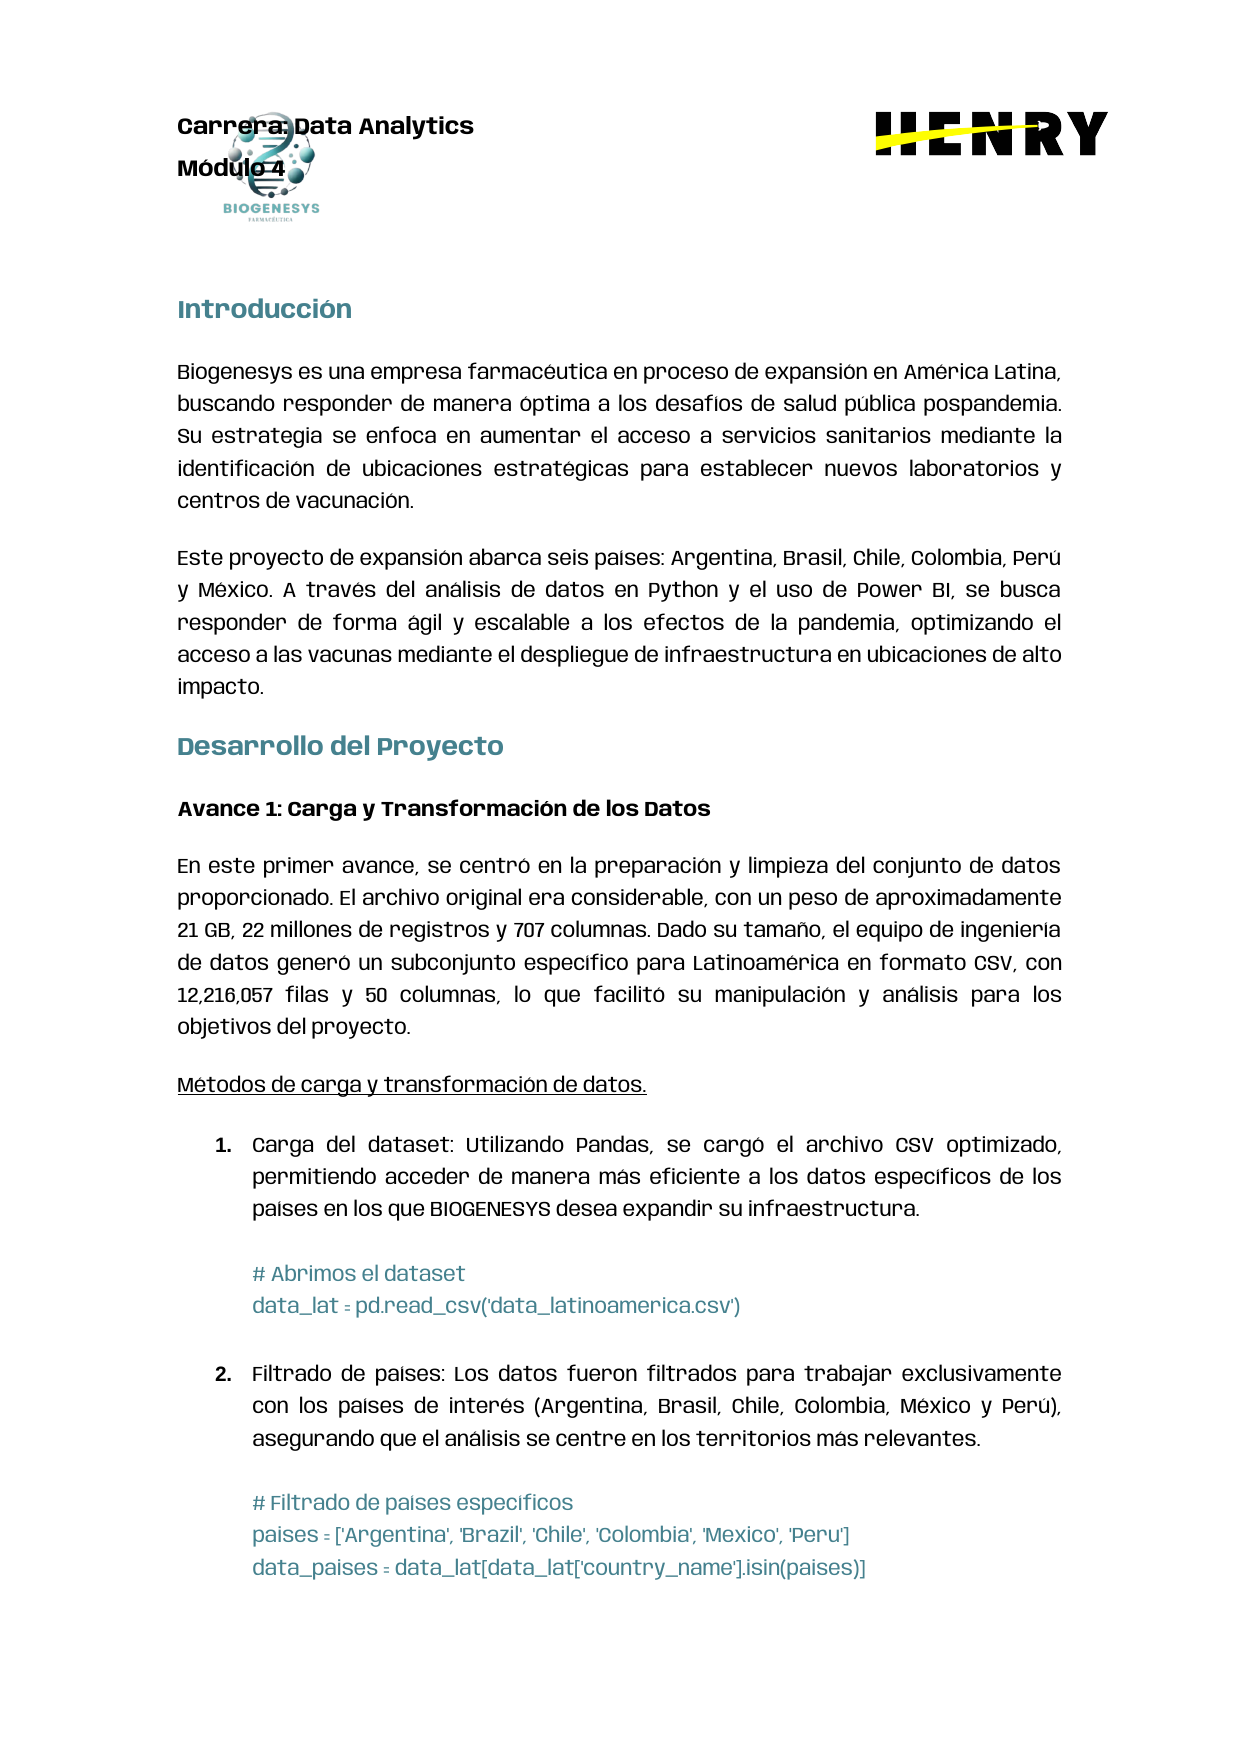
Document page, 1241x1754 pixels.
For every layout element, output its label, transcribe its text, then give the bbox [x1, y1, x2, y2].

text # Filtrado de países específicos [252, 1494, 1063, 1516]
picture [856, 76, 1140, 187]
subtitle Avance 1: Carga y Transformación de los Datos [177, 799, 1063, 821]
text data_paises = data_lat[data_lat['country_name'].isin(paises)] [252, 1558, 1063, 1580]
list Filtrado de países: Los datos fueron filtrados para trabajar exclusivamente con los países de interés (Argentina, Brasil, Chile, Colombia, México y Perú), asegurando que el análisis se centre en los territorios más relevantes. [215, 1362, 1063, 1451]
subtitle Este proyecto de expansión abarca seis países: Argentina, Brasil, Chile, Colombia, Perú y México. A través del análisis de datos en Python y el uso de Power BI, se busca responder de forma ágil y escalable a los efectos de la pandemia, optimizando el acceso a las vacunas mediante el despliegue de infraestructura en ubicaciones de alto impacto. [177, 549, 1063, 700]
subtitle Desarrollo del Proyecto [177, 736, 1063, 761]
subtitle Biogenesys es una empresa farmacéutica en proceso de expansión en América Latina, buscando responder de manera óptima a los desafíos de salud pública pospandemia. Su estrategia se enfoca en aumentar el acceso a servicios sanitarios mediante la identificación de ubicaciones estratégicas para establecer nuevos laboratorios y centros de vacunación. [177, 363, 1063, 513]
list Carga del dataset: Utilizando Pandas, se cargó el archivo CSV optimizado, permitiendo acceder de manera más eficiente a los datos específicos de los países en los que BIOGENESYS desea expandir su infraestructura. [215, 1133, 1063, 1222]
text # Abrimos el dataset [252, 1265, 1063, 1286]
subtitle Introducción [177, 299, 1063, 325]
text paises = ['Argentina', 'Brazil', 'Chile', 'Colombia', 'Mexico', 'Peru'] [252, 1526, 1063, 1548]
text Métodos de carga y transformación de datos. [177, 1075, 1063, 1097]
picture [180, 76, 362, 259]
text data_lat = pd.read_csv('data_latinoamerica.csv') [252, 1297, 1063, 1319]
text En este primer avance, se centró en la preparación y limpieza del conjunto de datos proporcionado. El archivo original era considerable, con un peso de aproximadamente 21 GB, 22 millones de registros y 707 columnas. Dado su tamaño, el equipo de ingeniería de datos generó un subconjunto específico para Latinoamérica en formato CSV, con 12,216,057 filas y 50 columnas, lo que facilitó su manipulación y análisis para los objetivos del proyecto. [177, 857, 1063, 1040]
